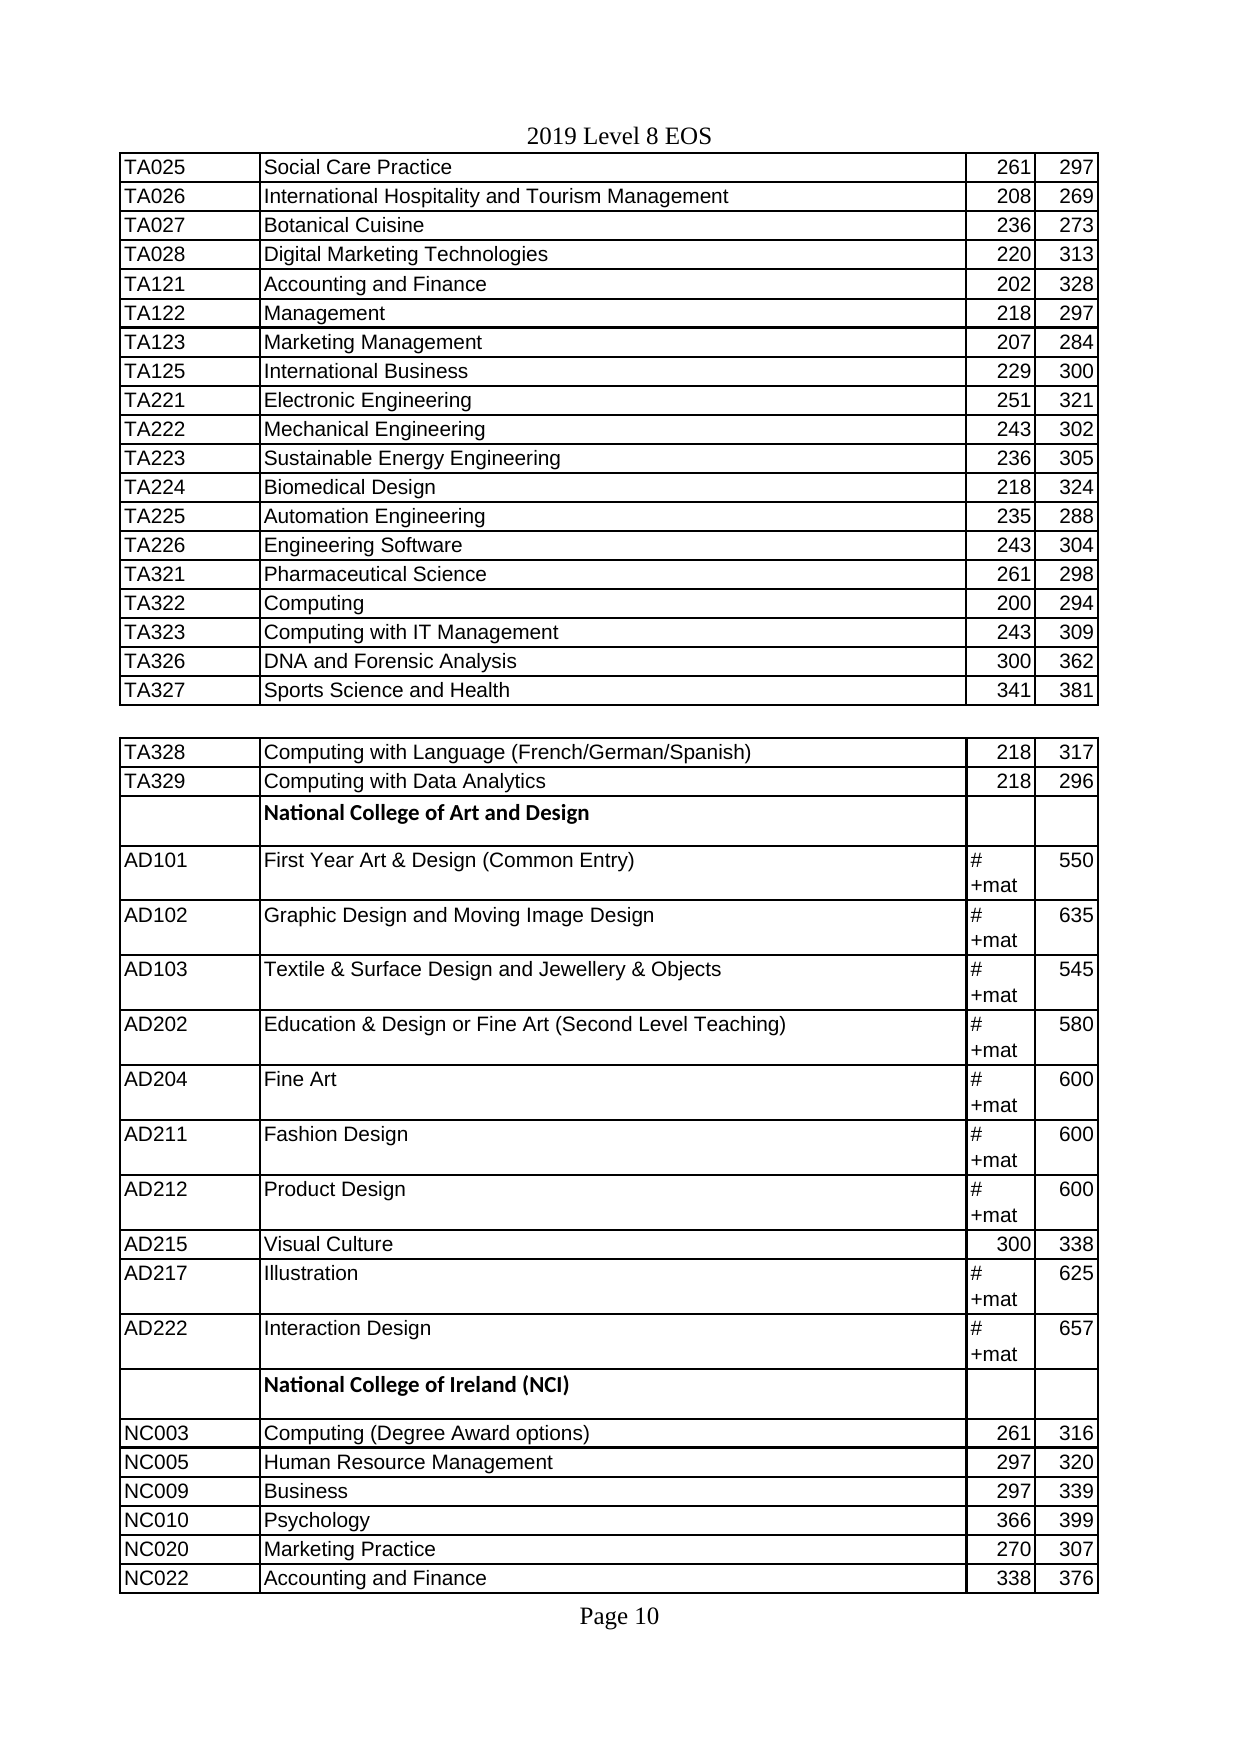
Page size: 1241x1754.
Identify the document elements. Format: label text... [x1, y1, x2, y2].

table_cell Botanical Cuisine [261, 212, 965, 239]
table_cell Automation Engineering [261, 503, 965, 530]
table_cell Computing [261, 590, 965, 617]
table_cell TA329 [121, 768, 259, 795]
table_cell TA122 [121, 300, 259, 326]
table_cell Fashion Design [261, 1121, 965, 1174]
table_cell # +mat [968, 956, 1034, 1009]
table_cell 243 [967, 619, 1034, 646]
table_cell 297 [968, 1478, 1034, 1504]
table_cell 580 [1036, 1011, 1097, 1064]
table_cell 550 [1036, 847, 1097, 899]
table_header TA328 [121, 739, 259, 766]
table_cell 270 [968, 1536, 1034, 1563]
table_cell TA323 [121, 619, 259, 646]
table_cell Engineering Software [261, 532, 965, 559]
table_cell 297 [968, 1449, 1034, 1476]
table_cell Human Resource Management [261, 1449, 965, 1476]
table_cell Management [261, 300, 965, 326]
table_cell 236 [967, 212, 1034, 239]
table_cell Illustration [261, 1260, 965, 1313]
table_cell Product Design [261, 1176, 965, 1229]
table_cell 218 [967, 474, 1034, 501]
table_cell Computing with IT Management [261, 619, 965, 646]
table_cell 236 [967, 445, 1034, 472]
table_cell TA221 [121, 387, 259, 414]
table_cell Biomedical Design [261, 474, 965, 501]
table_header 218 [968, 739, 1034, 766]
table_cell 362 [1036, 648, 1097, 675]
table_cell National College of Art and Design [261, 797, 965, 844]
table_cell AD212 [121, 1176, 259, 1229]
table_cell 261 [967, 561, 1034, 588]
table_cell 304 [1036, 532, 1097, 559]
table_cell Visual Culture [261, 1231, 965, 1258]
table_cell 200 [967, 590, 1034, 617]
table_cell 321 [1036, 387, 1097, 414]
table_cell 297 [1036, 154, 1097, 181]
table_cell Business [261, 1478, 965, 1504]
table_cell Psychology [261, 1507, 965, 1534]
table_cell # +mat [968, 1176, 1034, 1229]
table_cell AD102 [121, 901, 259, 954]
table_cell 320 [1036, 1449, 1097, 1476]
table_cell 313 [1036, 241, 1097, 268]
table_cell Accounting and Finance [261, 1565, 965, 1592]
table_cell 625 [1036, 1260, 1097, 1313]
table_cell TA321 [121, 561, 259, 588]
table_cell Computing (Degree Award options) [261, 1420, 965, 1446]
table_cell 381 [1036, 677, 1097, 704]
table_cell Accounting and Finance [261, 270, 965, 297]
table_cell 399 [1036, 1507, 1097, 1534]
table_cell Textile & Surface Design and Jewellery & Objects [261, 956, 965, 1009]
table_cell 243 [967, 532, 1034, 559]
table_cell TA224 [121, 474, 259, 501]
table_cell NC005 [121, 1449, 259, 1476]
table_cell NC003 [121, 1420, 259, 1446]
table_cell 300 [967, 648, 1034, 675]
table_cell [1036, 797, 1097, 844]
table_header Computing with Language (French/German/Spanish) [261, 739, 965, 766]
table_cell # +mat [968, 1315, 1034, 1368]
table_cell International Hospitality and Tourism Management [261, 183, 965, 210]
table_cell 218 [967, 300, 1034, 326]
table_cell AD211 [121, 1121, 259, 1174]
table_cell TA322 [121, 590, 259, 617]
table_cell TA028 [121, 241, 259, 268]
table_cell Education & Design or Fine Art (Second Level Teaching) [261, 1011, 965, 1064]
table_cell 202 [967, 270, 1034, 297]
table_cell # +mat [968, 1121, 1034, 1174]
table_cell 302 [1036, 416, 1097, 443]
table_cell Sustainable Energy Engineering [261, 445, 965, 472]
table_cell TA226 [121, 532, 259, 559]
table_cell First Year Art & Design (Common Entry) [261, 847, 965, 899]
table_cell 341 [967, 677, 1034, 704]
table_cell NC020 [121, 1536, 259, 1563]
table_cell TA125 [121, 358, 259, 384]
table_header 317 [1036, 739, 1097, 766]
table_cell 251 [967, 387, 1034, 414]
table_cell 305 [1036, 445, 1097, 472]
table_cell 208 [967, 183, 1034, 210]
table_cell # +mat [968, 847, 1034, 899]
table_cell AD103 [121, 956, 259, 1009]
table_cell 545 [1036, 956, 1097, 1009]
table_cell 339 [1036, 1478, 1097, 1504]
table_cell Social Care Practice [261, 154, 965, 181]
table_cell TA326 [121, 648, 259, 675]
table_cell 284 [1036, 329, 1097, 356]
table_cell TA123 [121, 329, 259, 356]
table_cell [968, 797, 1034, 844]
table_cell AD217 [121, 1260, 259, 1313]
table_cell Digital Marketing Technologies [261, 241, 965, 268]
table_cell Fine Art [261, 1066, 965, 1119]
table_cell [1036, 1370, 1097, 1417]
table_cell National College of Ireland (NCI) [261, 1370, 965, 1417]
table_cell 635 [1036, 901, 1097, 954]
table_cell AD215 [121, 1231, 259, 1258]
table_cell AD204 [121, 1066, 259, 1119]
table_cell 220 [967, 241, 1034, 268]
table_cell Electronic Engineering [261, 387, 965, 414]
table_cell 300 [1036, 358, 1097, 384]
table_cell 207 [967, 329, 1034, 356]
table_cell 294 [1036, 590, 1097, 617]
table_cell 600 [1036, 1121, 1097, 1174]
table_cell AD222 [121, 1315, 259, 1368]
table_cell TA026 [121, 183, 259, 210]
table_cell 261 [968, 1420, 1034, 1446]
table_cell Computing with Data Analytics [261, 768, 965, 795]
table_cell DNA and Forensic Analysis [261, 648, 965, 675]
table_cell 288 [1036, 503, 1097, 530]
table_cell 300 [968, 1231, 1034, 1258]
table_cell 218 [968, 768, 1034, 795]
table_cell 309 [1036, 619, 1097, 646]
table_cell NC010 [121, 1507, 259, 1534]
table_cell 328 [1036, 270, 1097, 297]
table_cell AD202 [121, 1011, 259, 1064]
table_cell 376 [1036, 1565, 1097, 1592]
table_cell Mechanical Engineering [261, 416, 965, 443]
table_cell Interaction Design [261, 1315, 965, 1368]
table_cell 296 [1036, 768, 1097, 795]
table_cell TA027 [121, 212, 259, 239]
table_cell 298 [1036, 561, 1097, 588]
table_cell 273 [1036, 212, 1097, 239]
table_cell 600 [1036, 1066, 1097, 1119]
table_cell 261 [967, 154, 1034, 181]
table_cell 338 [1036, 1231, 1097, 1258]
table_cell Marketing Practice [261, 1536, 965, 1563]
table_cell 366 [968, 1507, 1034, 1534]
table_cell # +mat [968, 1011, 1034, 1064]
table_cell NC022 [121, 1565, 259, 1592]
table_cell [121, 1370, 259, 1417]
table_cell NC009 [121, 1478, 259, 1504]
table_cell 235 [967, 503, 1034, 530]
table_cell 243 [967, 416, 1034, 443]
table_cell Graphic Design and Moving Image Design [261, 901, 965, 954]
table_cell 307 [1036, 1536, 1097, 1563]
table_cell # +mat [968, 901, 1034, 954]
table_cell 297 [1036, 300, 1097, 326]
table_cell 229 [967, 358, 1034, 384]
table_cell TA121 [121, 270, 259, 297]
table_cell Pharmaceutical Science [261, 561, 965, 588]
table_cell TA223 [121, 445, 259, 472]
table_cell Sports Science and Health [261, 677, 965, 704]
table_cell # +mat [968, 1260, 1034, 1313]
table_cell Marketing Management [261, 329, 965, 356]
table_cell 324 [1036, 474, 1097, 501]
table_cell 338 [968, 1565, 1034, 1592]
table_cell 269 [1036, 183, 1097, 210]
table_cell [968, 1370, 1034, 1417]
table_cell 316 [1036, 1420, 1097, 1446]
table_cell # +mat [968, 1066, 1034, 1119]
table_cell [121, 797, 259, 844]
table_cell TA222 [121, 416, 259, 443]
table_cell 657 [1036, 1315, 1097, 1368]
table_cell TA327 [121, 677, 259, 704]
table_cell International Business [261, 358, 965, 384]
table_cell TA025 [121, 154, 259, 181]
table_cell TA225 [121, 503, 259, 530]
table_cell 600 [1036, 1176, 1097, 1229]
table_cell AD101 [121, 847, 259, 899]
